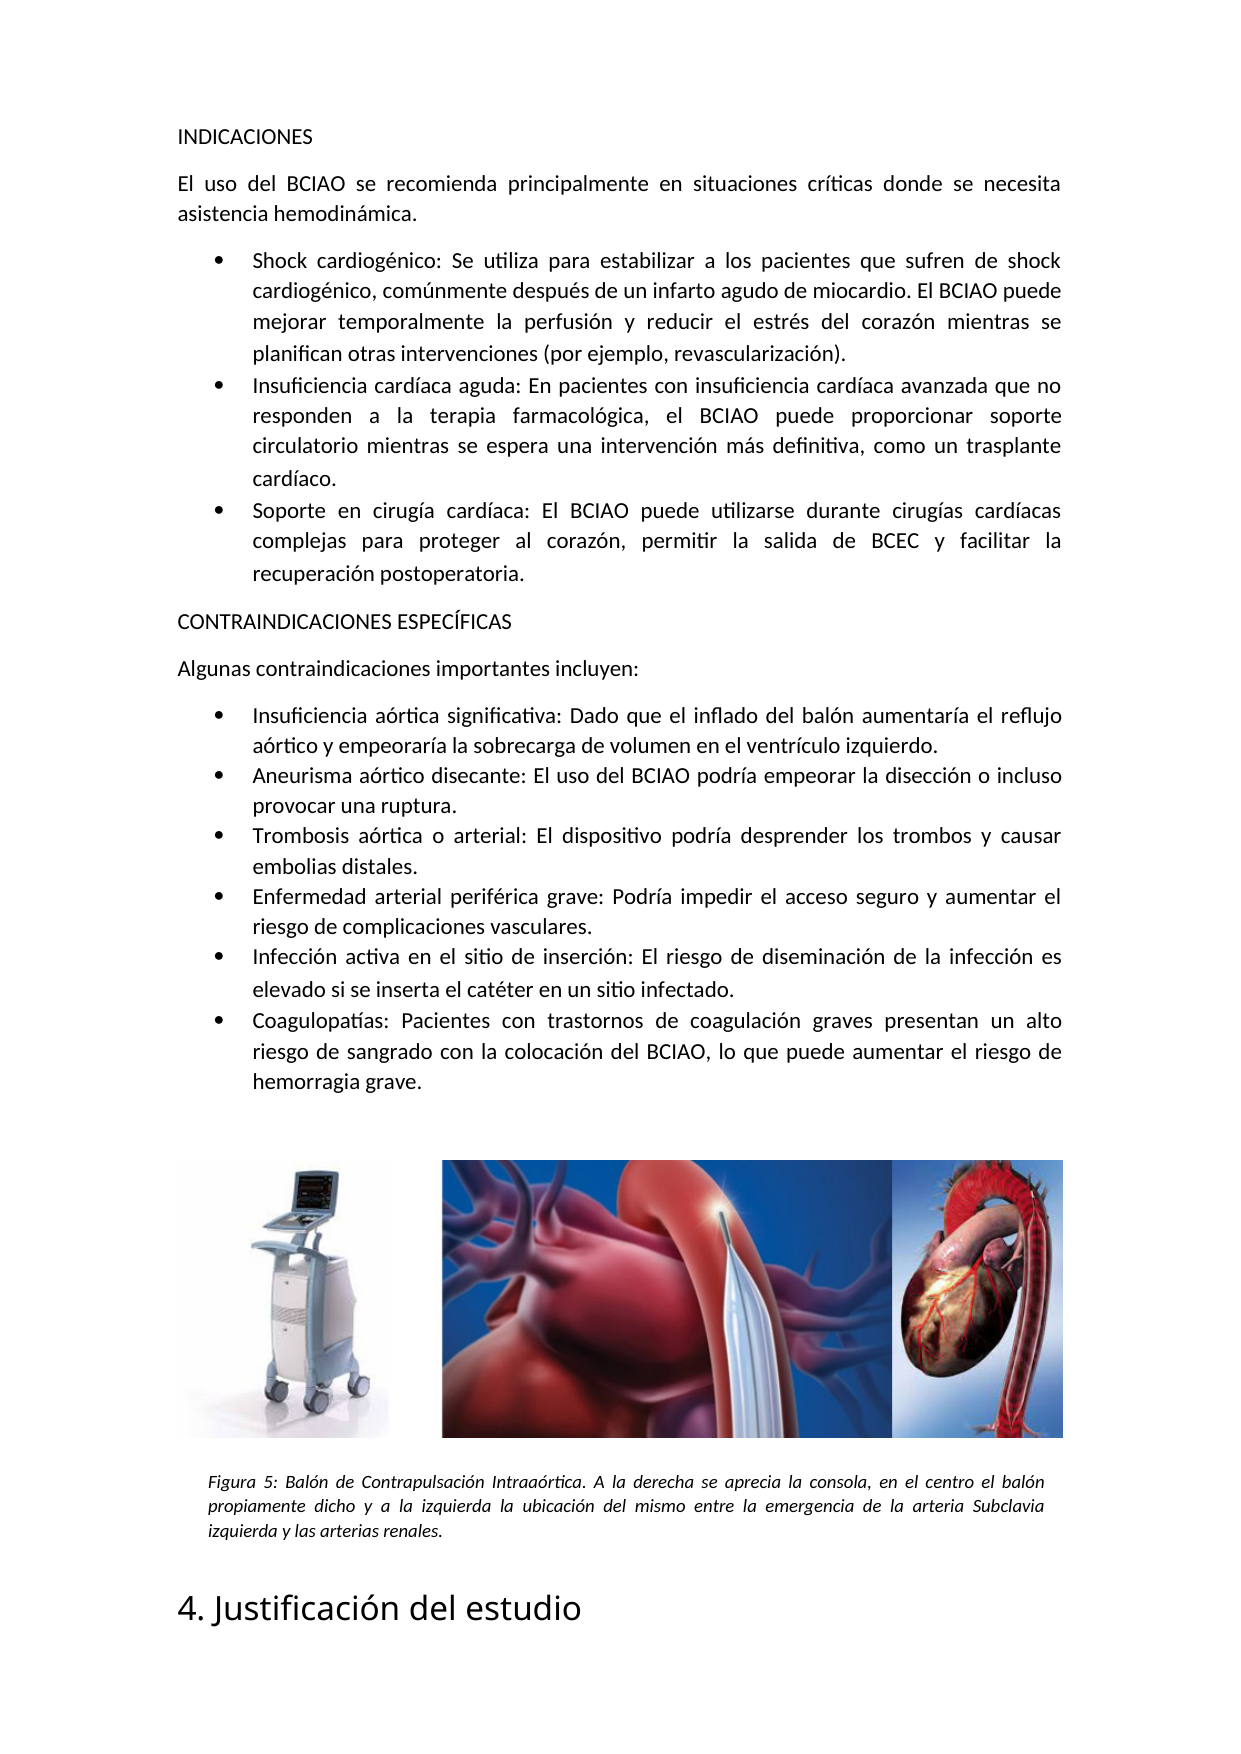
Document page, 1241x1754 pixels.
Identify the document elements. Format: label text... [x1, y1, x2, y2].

list Aneurisma aórtico disecante: El uso del BCIAO podría empeorar la disección o incluso provocar una ruptura. [215, 761, 1063, 819]
list Insuficiencia aórtica significativa: Dado que el inflado del balón aumentaría el reflujo aórtico y empeoraría la sobrecarga de volumen en el ventrículo izquierdo. [215, 701, 1063, 759]
list Infección activa en el sitio de inserción: El riesgo de diseminación de la infección es elevado si se inserta el catéter en un sitio infectado. [215, 942, 1063, 1004]
list Trombosis aórtica o arterial: El dispositivo podría desprender los trombos y causar embolias distales. [215, 822, 1063, 880]
list Insuficiencia cardíaca aguda: En pacientes con insuficiencia cardíaca avanzada que no responden a la terapia farmacológica, el BCIAO puede proporcionar soporte circulatorio mientras se espera una intervención más definitiva, como un trasplante cardíaco. [215, 371, 1063, 493]
text CONTRAINDICACIONES ESPECÍFICAS [177, 607, 1063, 635]
text El uso del BCIAO se recomienda principalmente en situaciones críticas donde se necesita asistencia hemodinámica. [177, 169, 1063, 228]
picture [177, 1160, 1063, 1438]
text Algunas contraindicaciones importantes incluyen: [177, 654, 1063, 682]
list Soporte en cirugía cardíaca: El BCIAO puede utilizarse durante cirugías cardíacas complejas para proteger al corazón, permitir la salida de BCEC y facilitar la recuperación postoperatoria. [215, 496, 1063, 588]
subtitle 4. Justificación del estudio [177, 1585, 1063, 1630]
list Enfermedad arterial periférica grave: Podría impedir el acceso seguro y aumentar el riesgo de complicaciones vasculares. [215, 882, 1063, 940]
list Shock cardiogénico: Se utiliza para estabilizar a los pacientes que sufren de shock cardiogénico, comúnmente después de un infarto agudo de miocardio. El BCIAO puede mejorar temporalmente la perfusión y reducir el estrés del corazón mientras se planifican otras intervenciones (por ejemplo, revascularización). [215, 246, 1063, 369]
list Coagulopatías: Pacientes con trastornos de coagulación graves presentan un alto riesgo de sangrado con la colocación del BCIAO, lo que puede aumentar el riesgo de hemorragia grave. [215, 1007, 1063, 1095]
text INDICACIONES [177, 122, 1063, 151]
